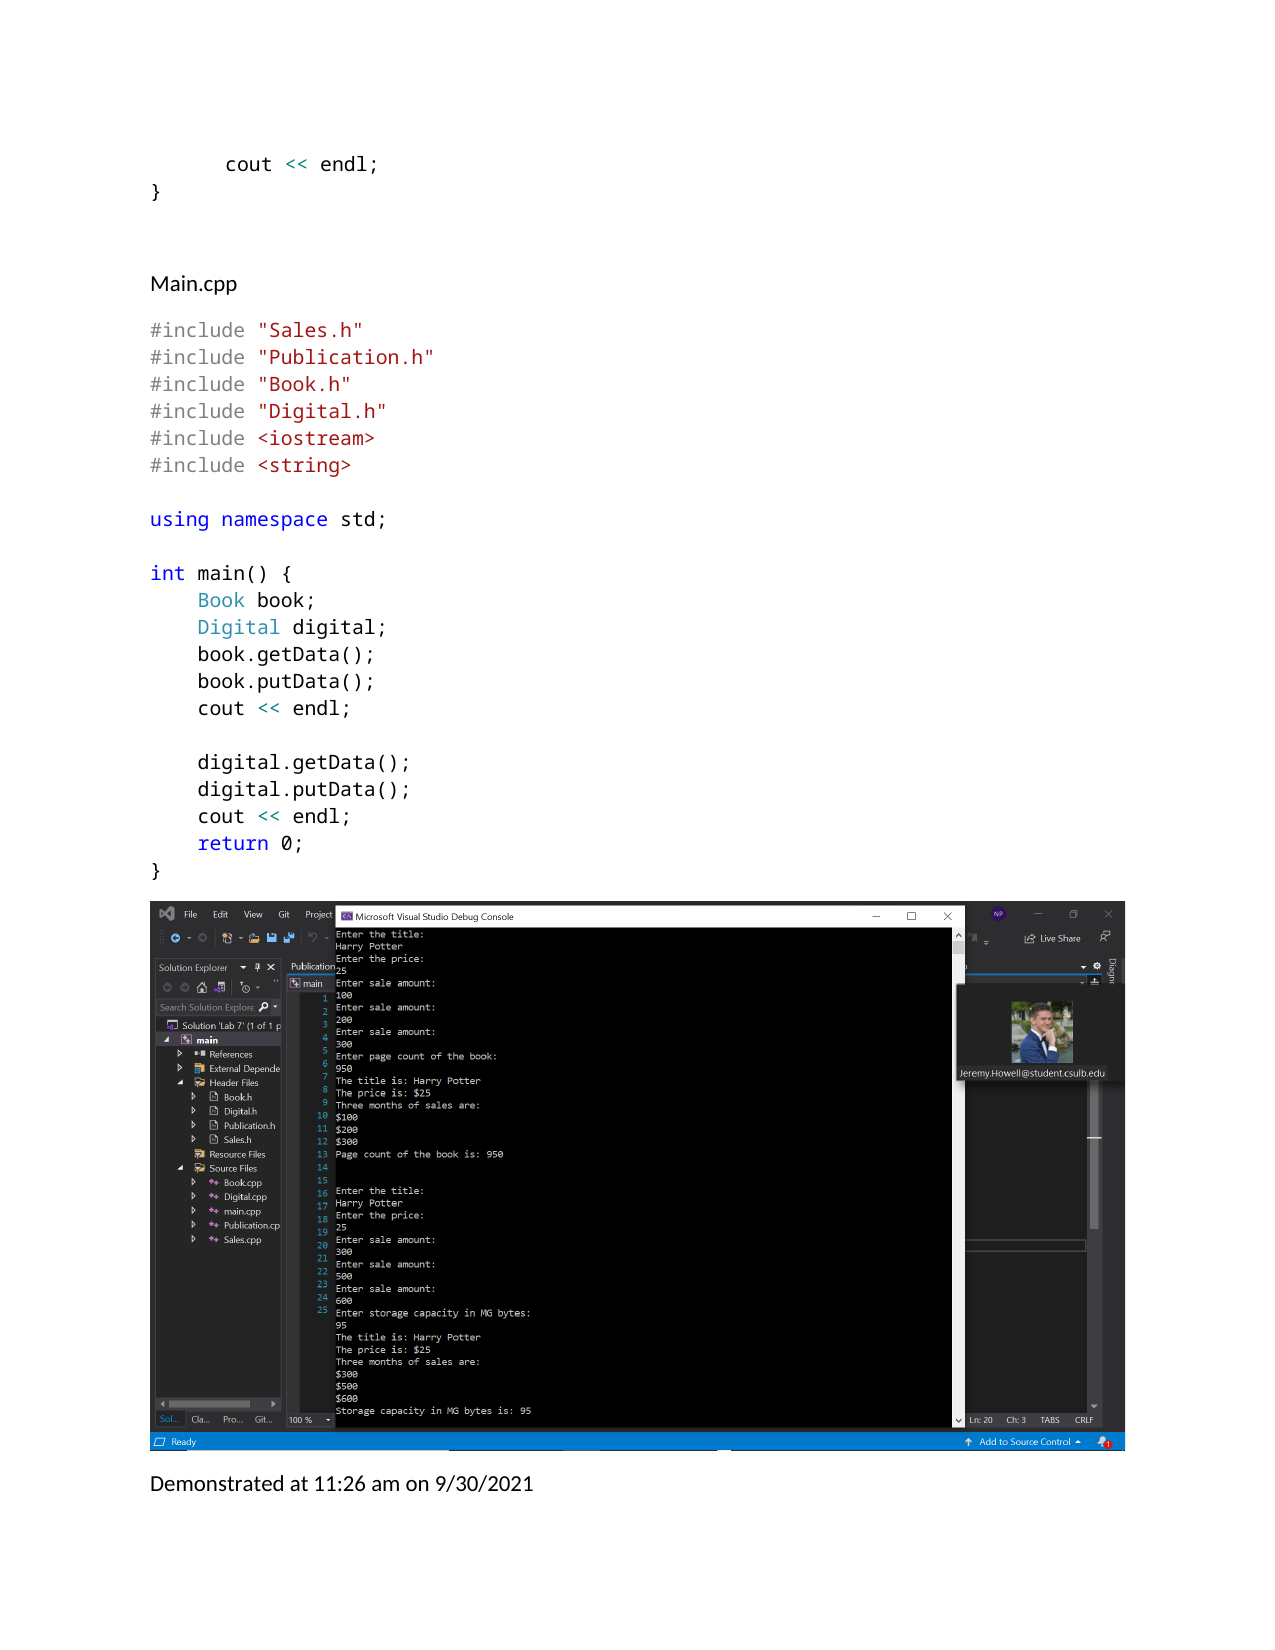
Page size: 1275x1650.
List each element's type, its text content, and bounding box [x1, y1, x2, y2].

text return 0; [150, 829, 1125, 856]
text } [150, 177, 1125, 204]
text book.getData(); [150, 640, 1125, 667]
text #include <string> [150, 451, 1125, 478]
text Book book; [150, 586, 1125, 613]
text using namespace std; [150, 505, 1125, 532]
text digital.putData(); [150, 775, 1125, 802]
text digital.getData(); [150, 748, 1125, 775]
text } [150, 856, 1125, 883]
text cout << endl; [150, 802, 1125, 829]
picture [150, 901, 1125, 1451]
text #include "Book.h" [150, 370, 1125, 397]
text #include "Digital.h" [150, 397, 1125, 424]
text Digital digital; [150, 613, 1125, 640]
text int main() { [150, 559, 1125, 586]
text book.putData(); [150, 667, 1125, 694]
text Main.cpp [150, 269, 1125, 298]
text #include <iostream> [150, 424, 1125, 451]
text cout << endl; [150, 150, 1125, 177]
text #include "Sales.h" [150, 316, 1125, 343]
text Demonstrated at 11:26 am on 9/30/2021 [150, 1469, 1125, 1497]
text cout << endl; [150, 694, 1125, 721]
text #include "Publication.h" [150, 343, 1125, 370]
